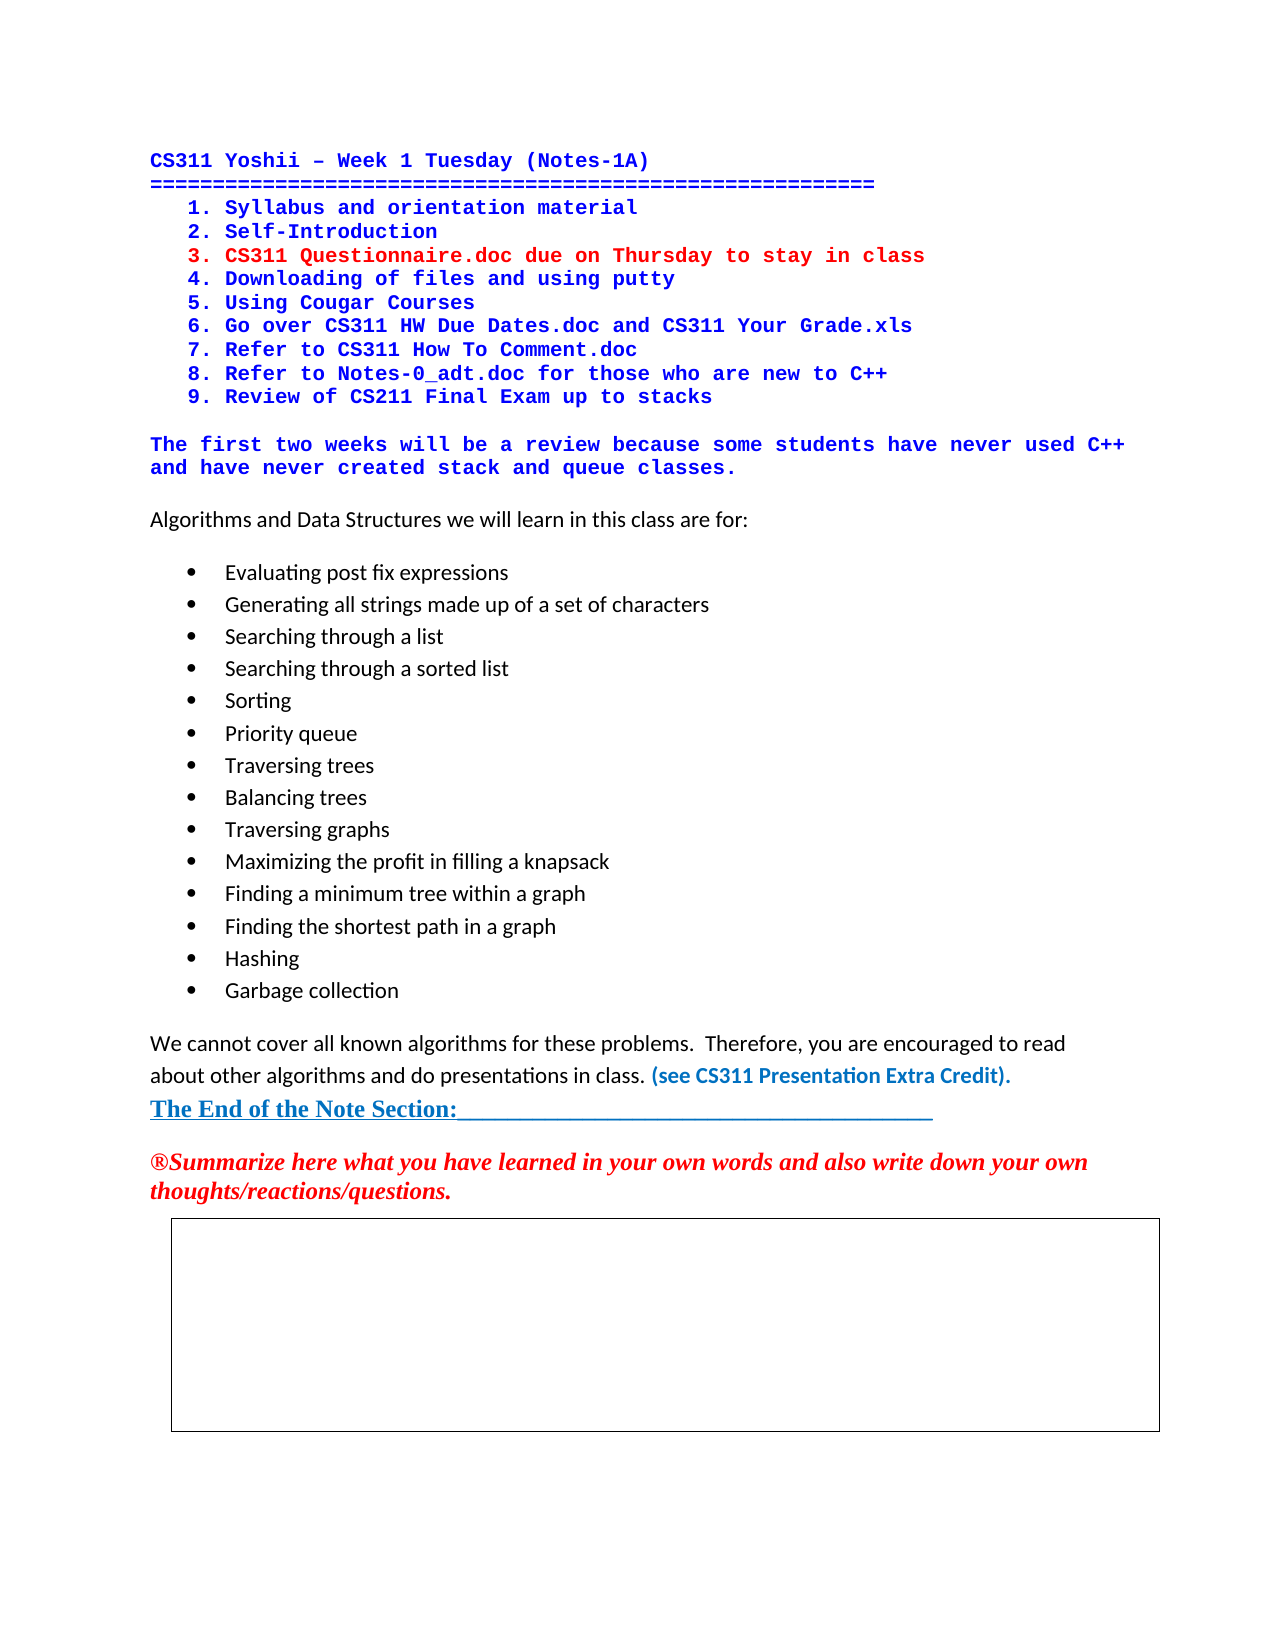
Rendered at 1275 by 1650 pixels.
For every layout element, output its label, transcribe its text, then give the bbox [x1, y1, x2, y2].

text The first two weeks will be a review because some students have never used C++ and have never created stack and queue classes. [150, 434, 1125, 481]
list Traversing trees [187, 751, 1125, 779]
list Downloading of files and using putty [187, 268, 1125, 292]
list Self-Introduction [187, 221, 1125, 244]
list Generating all strings made up of a set of characters [187, 590, 1125, 618]
list Traversing graphs [187, 815, 1125, 843]
list Refer to Notes-0_adt.doc for those who are new to C++ [187, 363, 1125, 386]
list Finding the shortest path in a graph [187, 912, 1125, 940]
text ®Summarize here what you have learned in your own words and also write down your own thoughts/reactions/questions. [150, 1147, 1125, 1205]
list Refer to CS311 How To Comment.doc [187, 339, 1125, 363]
list CS311 Questionnaire.doc due on Thursday to stay in class [187, 244, 1125, 268]
text CS311 Yoshii – Week 1 Tuesday (Notes-1A) [150, 150, 1125, 174]
list Searching through a list [187, 622, 1125, 650]
list Sorting [187, 686, 1125, 714]
list Maximizing the profit in filling a knapsack [187, 847, 1125, 875]
list Balancing trees [187, 783, 1125, 811]
list Garbage collection [187, 976, 1125, 1004]
list Searching through a sorted list [187, 654, 1125, 682]
text We cannot cover all known algorithms for these problems. Therefore, you are encouraged to read about other algorithms and do presentations in class. (see CS311 Presentation Extra Credit). The End of the Note Section:______________________________________ [150, 1029, 1125, 1122]
list Hashing [187, 944, 1125, 972]
list Finding a minimum tree within a graph [187, 879, 1125, 908]
list Priority queue [187, 719, 1125, 747]
text ========================================================== [150, 174, 1125, 197]
list Go over CS311 HW Due Dates.doc and CS311 Your Grade.xls [187, 316, 1125, 339]
list Syllabus and orientation material [187, 197, 1125, 221]
list Using Cougar Courses [187, 292, 1125, 316]
list Review of CS211 Final Exam up to stacks [187, 386, 1125, 410]
text Algorithms and Data Structures we will learn in this class are for: [150, 505, 1125, 533]
list Evaluating post fix expressions [187, 558, 1125, 586]
